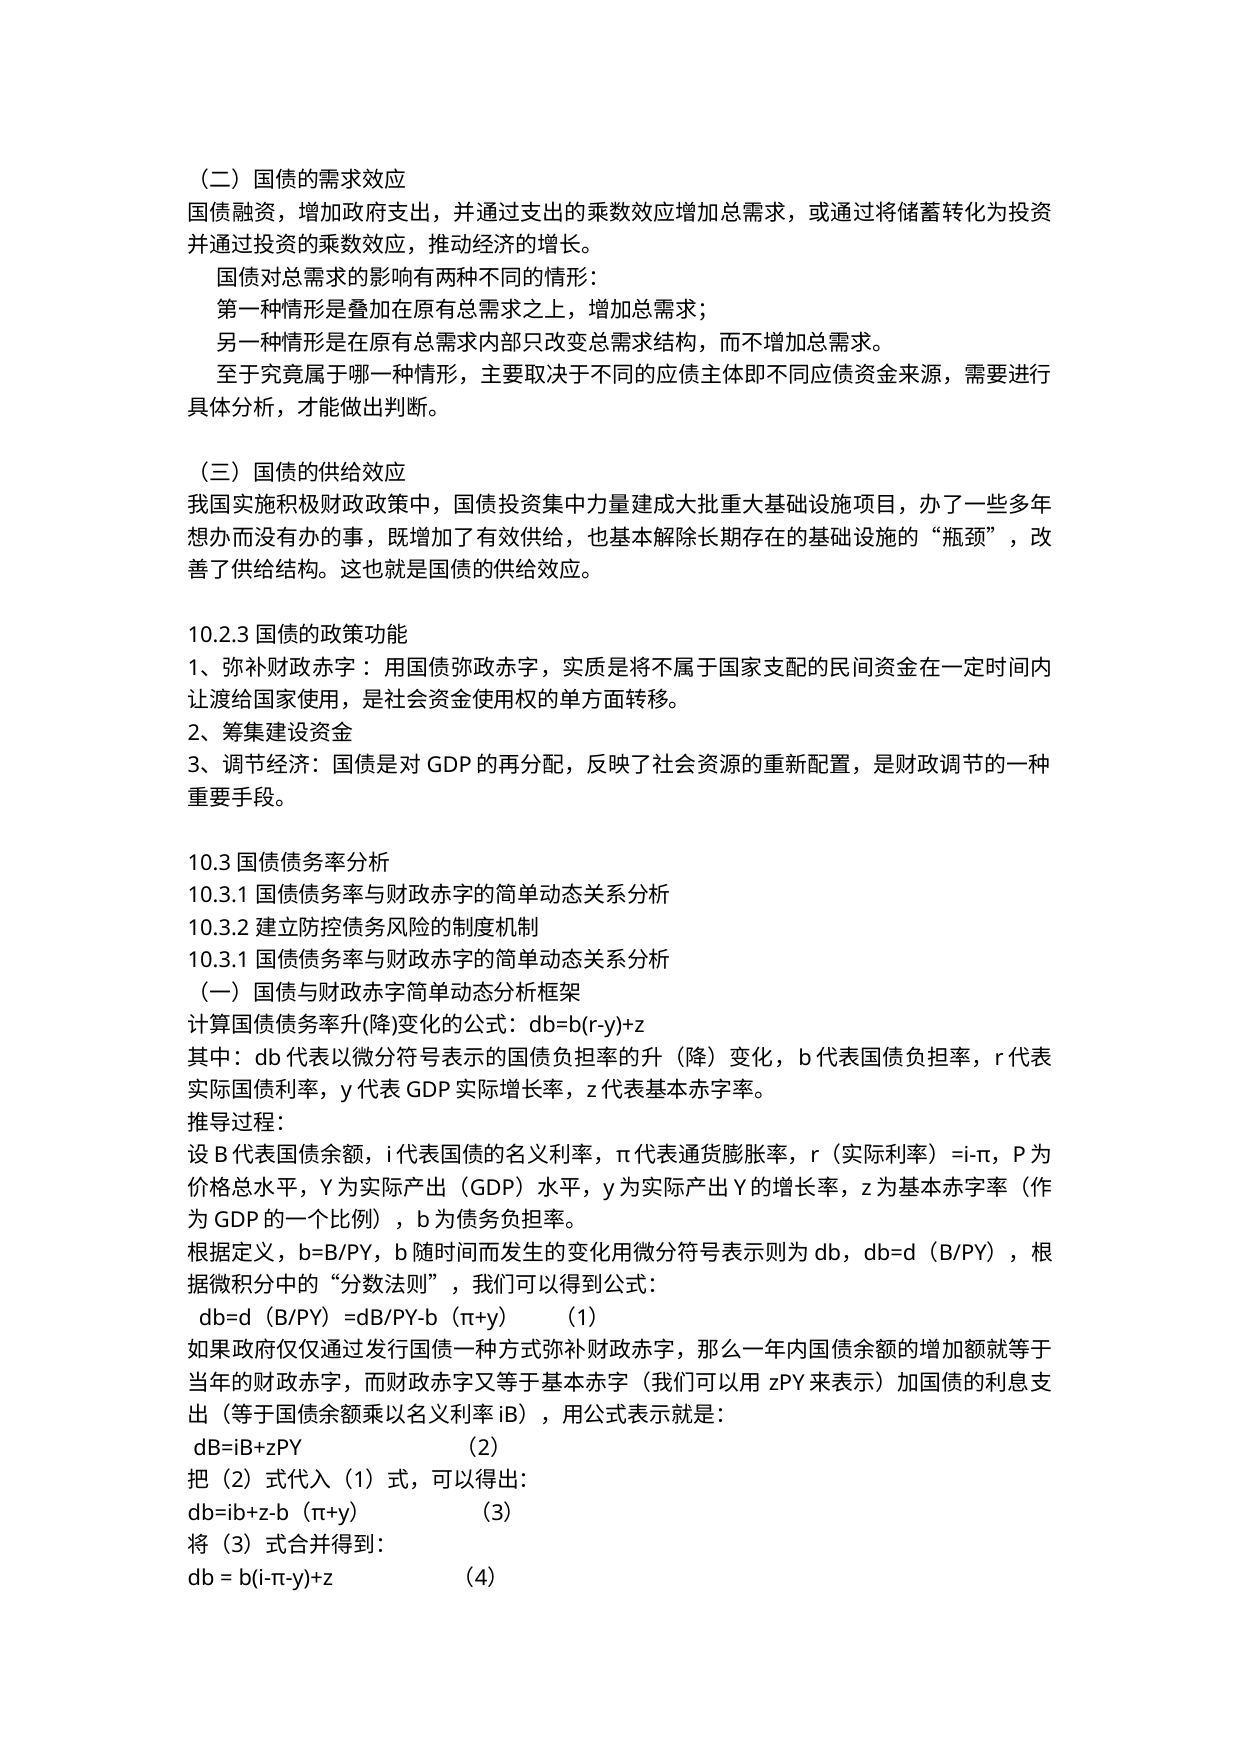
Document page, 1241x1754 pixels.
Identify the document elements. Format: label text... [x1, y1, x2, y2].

text 将（3）式合并得到： [187, 1527, 1053, 1559]
text 把（2）式代入（1）式，可以得出： [187, 1462, 1053, 1494]
text 第一种情形是叠加在原有总需求之上，增加总需求； [187, 292, 1053, 324]
text 设B代表国债余额，i代表国债的名义利率，π代表通货膨胀率，r（实际利率）=i-π，P为价格总水平，Y为实际产出（GDP）水平，y为实际产出Y的增长率，z为基本赤字率（作为GDP的一个比例），b为债务负担率。 [187, 1137, 1053, 1234]
text 3、调节经济：国债是对GDP的再分配，反映了社会资源的重新配置，是财政调节的一种重要手段。 [187, 747, 1053, 812]
text 10.3 国债债务率分析 [187, 844, 1053, 877]
text （二）国债的需求效应 [187, 162, 1053, 194]
text 国债融资，增加政府支出，并通过支出的乘数效应增加总需求，或通过将储蓄转化为投资，并通过投资的乘数效应，推动经济的增长。 [187, 194, 1053, 259]
text db=d（B/PY）=dB/PY-b（π+y） （1） [187, 1299, 1053, 1332]
text 另一种情形是在原有总需求内部只改变总需求结构，而不增加总需求。 [187, 324, 1053, 357]
text 其中：db代表以微分符号表示的国债负担率的升（降）变化，b代表国债负担率，r代表实际国债利率，y 代表GDP实际增长率，z代表基本赤字率。 [187, 1039, 1053, 1104]
text 10.3.1 国债债务率与财政赤字的简单动态关系分析 [187, 877, 1053, 909]
text 至于究竟属于哪一种情形，主要取决于不同的应债主体即不同应债资金来源，需要进行具体分析，才能做出判断。 [187, 357, 1053, 422]
text 2、筹集建设资金 [187, 714, 1053, 747]
text 10.3.1 国债债务率与财政赤字的简单动态关系分析 [187, 942, 1053, 974]
text （三）国债的供给效应 [187, 454, 1053, 487]
text 计算国债债务率升(降)变化的公式：db=b(r-y)+z [187, 1007, 1053, 1039]
text 如果政府仅仅通过发行国债一种方式弥补财政赤字，那么一年内国债余额的增加额就等于当年的财政赤字，而财政赤字又等于基本赤字（我们可以用zPY来表示）加国债的利息支出（等于国债余额乘以名义利率iB），用公式表示就是： [187, 1332, 1053, 1429]
text dB=iB+zPY （2） [187, 1429, 1053, 1462]
text 我国实施积极财政政策中，国债投资集中力量建成大批重大基础设施项目，办了一些多年想办而没有办的事，既增加了有效供给，也基本解除长期存在的基础设施的“瓶颈”，改善了供给结构。这也就是国债的供给效应。 [187, 487, 1053, 584]
text 10.2.3 国债的政策功能 [187, 617, 1053, 649]
text db = b(i-π-y)+z （4） [187, 1559, 1053, 1592]
text db=ib+z-b（π+y） （3） [187, 1494, 1053, 1527]
text 10.3.2 建立防控债务风险的制度机制 [187, 909, 1053, 942]
text 根据定义，b=B/PY，b随时间而发生的变化用微分符号表示则为db，db=d（B/PY），根据微积分中的“分数法则”，我们可以得到公式： [187, 1234, 1053, 1299]
text （一）国债与财政赤字简单动态分析框架 [187, 974, 1053, 1007]
text 推导过程： [187, 1104, 1053, 1137]
text 1、弥补财政赤字 ：用国债弥政赤字，实质是将不属于国家支配的民间资金在一定时间内让渡给国家使用，是社会资金使用权的单方面转移。 [187, 649, 1053, 714]
text 国债对总需求的影响有两种不同的情形： [187, 259, 1053, 292]
